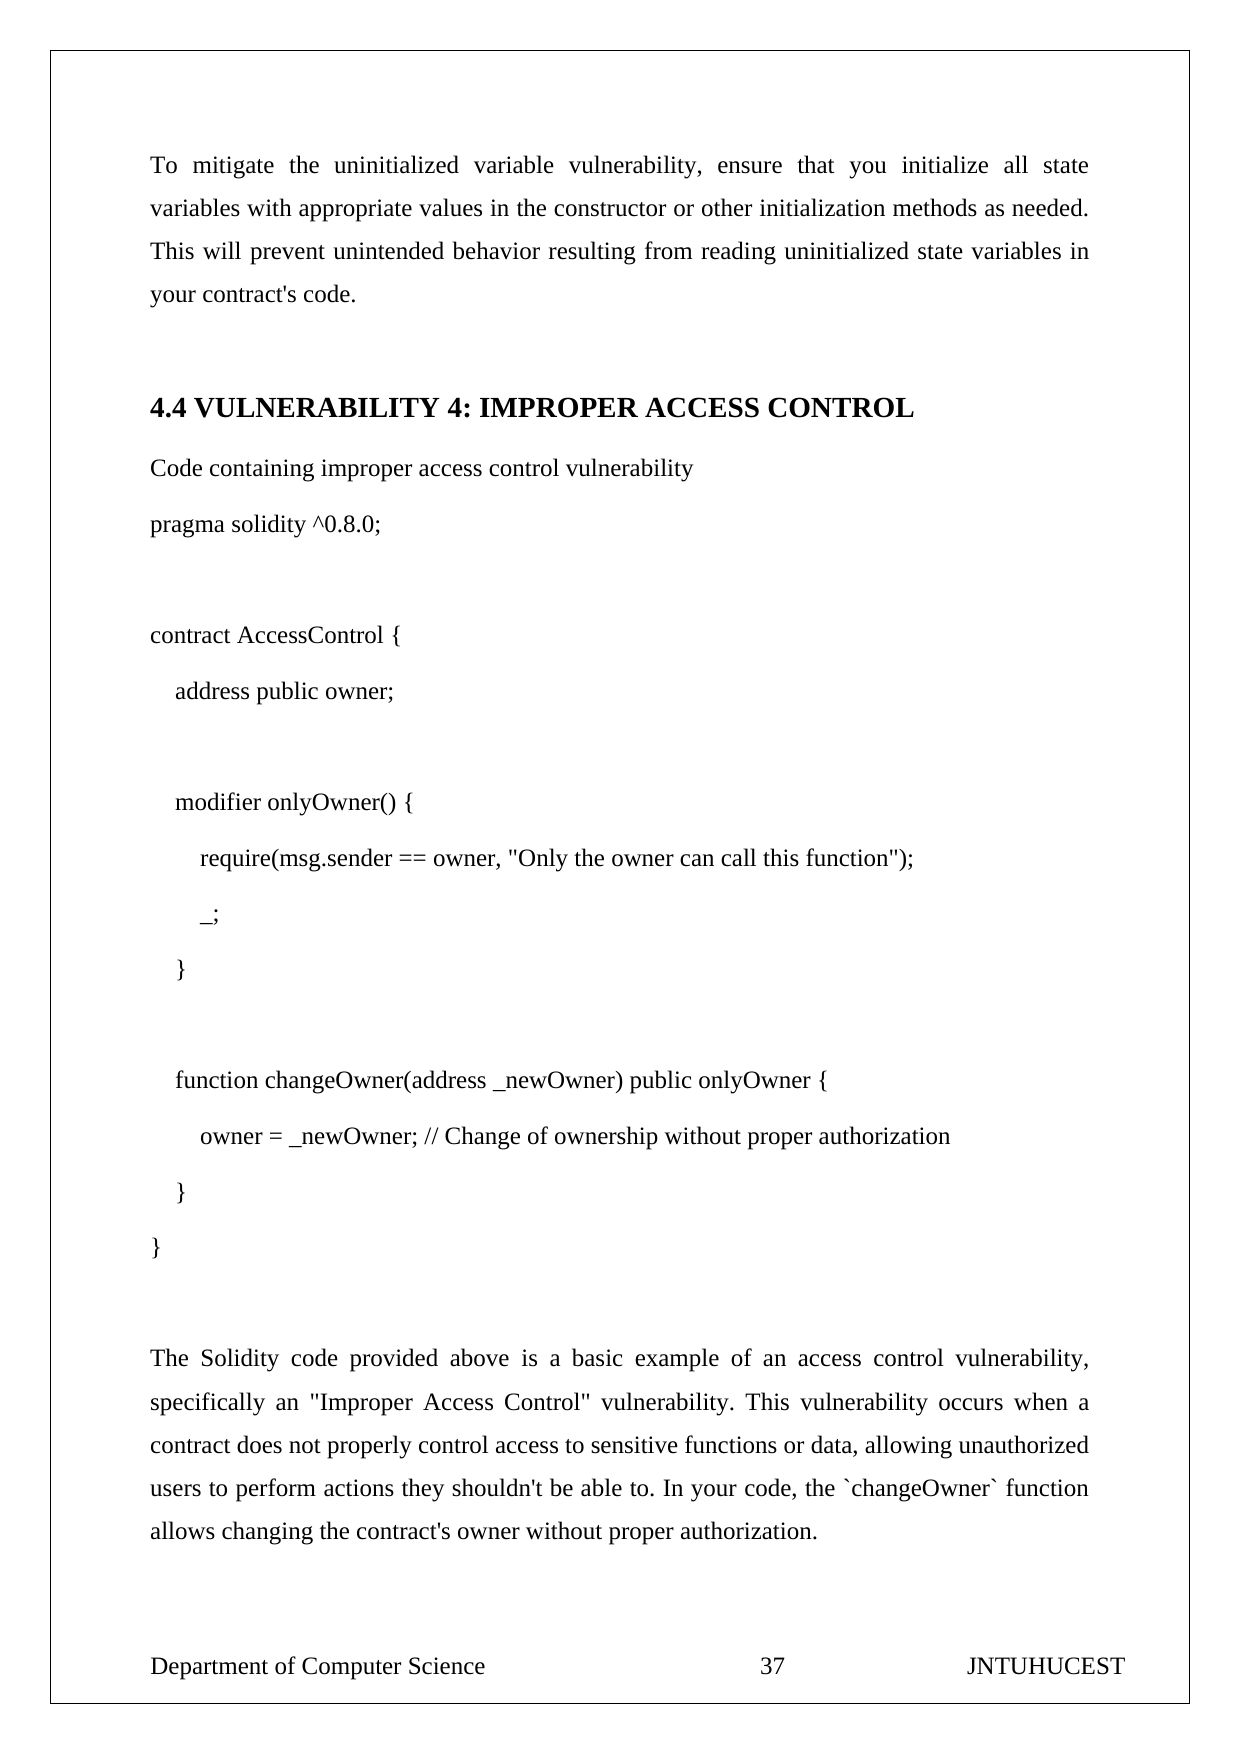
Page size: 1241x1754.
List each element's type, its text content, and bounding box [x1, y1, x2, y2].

text } [150, 1177, 1090, 1205]
text function changeOwner(address _newOwner) public onlyOwner { [150, 1065, 1090, 1094]
text The Solidity code provided above is a basic example of an access control vulnerability, specifically an "Improper Access Control" vulnerability. This vulnerability occurs when a contract does not properly control access to sensitive functions or data, allowing unauthorized users to perform actions they shouldn't be able to. In your code, the `changeOwner` function allows changing the contract's owner without proper authorization. [150, 1343, 1090, 1545]
text pragma solidity ^0.8.0; [150, 509, 1090, 538]
text _; [150, 898, 1090, 927]
text } [150, 954, 1090, 983]
text } [150, 1232, 1090, 1261]
text owner = _newOwner; // Change of ownership without proper authorization [150, 1121, 1090, 1150]
text require(msg.sender == owner, "Only the owner can call this function"); [150, 843, 1090, 872]
text contract AccessControl { [150, 620, 1090, 649]
text modifier onlyOwner() { [150, 787, 1090, 816]
subtitle 4.4 Vulnerability 4: Improper Access Control [150, 391, 1090, 424]
text To mitigate the uninitialized variable vulnerability, ensure that you initialize all state variables with appropriate values in the constructor or other initialization methods as needed. This will prevent unintended behavior resulting from reading uninitialized state variables in your contract's code. [150, 150, 1090, 308]
text Code containing improper access control vulnerability [150, 453, 1090, 482]
text address public owner; [150, 676, 1090, 705]
